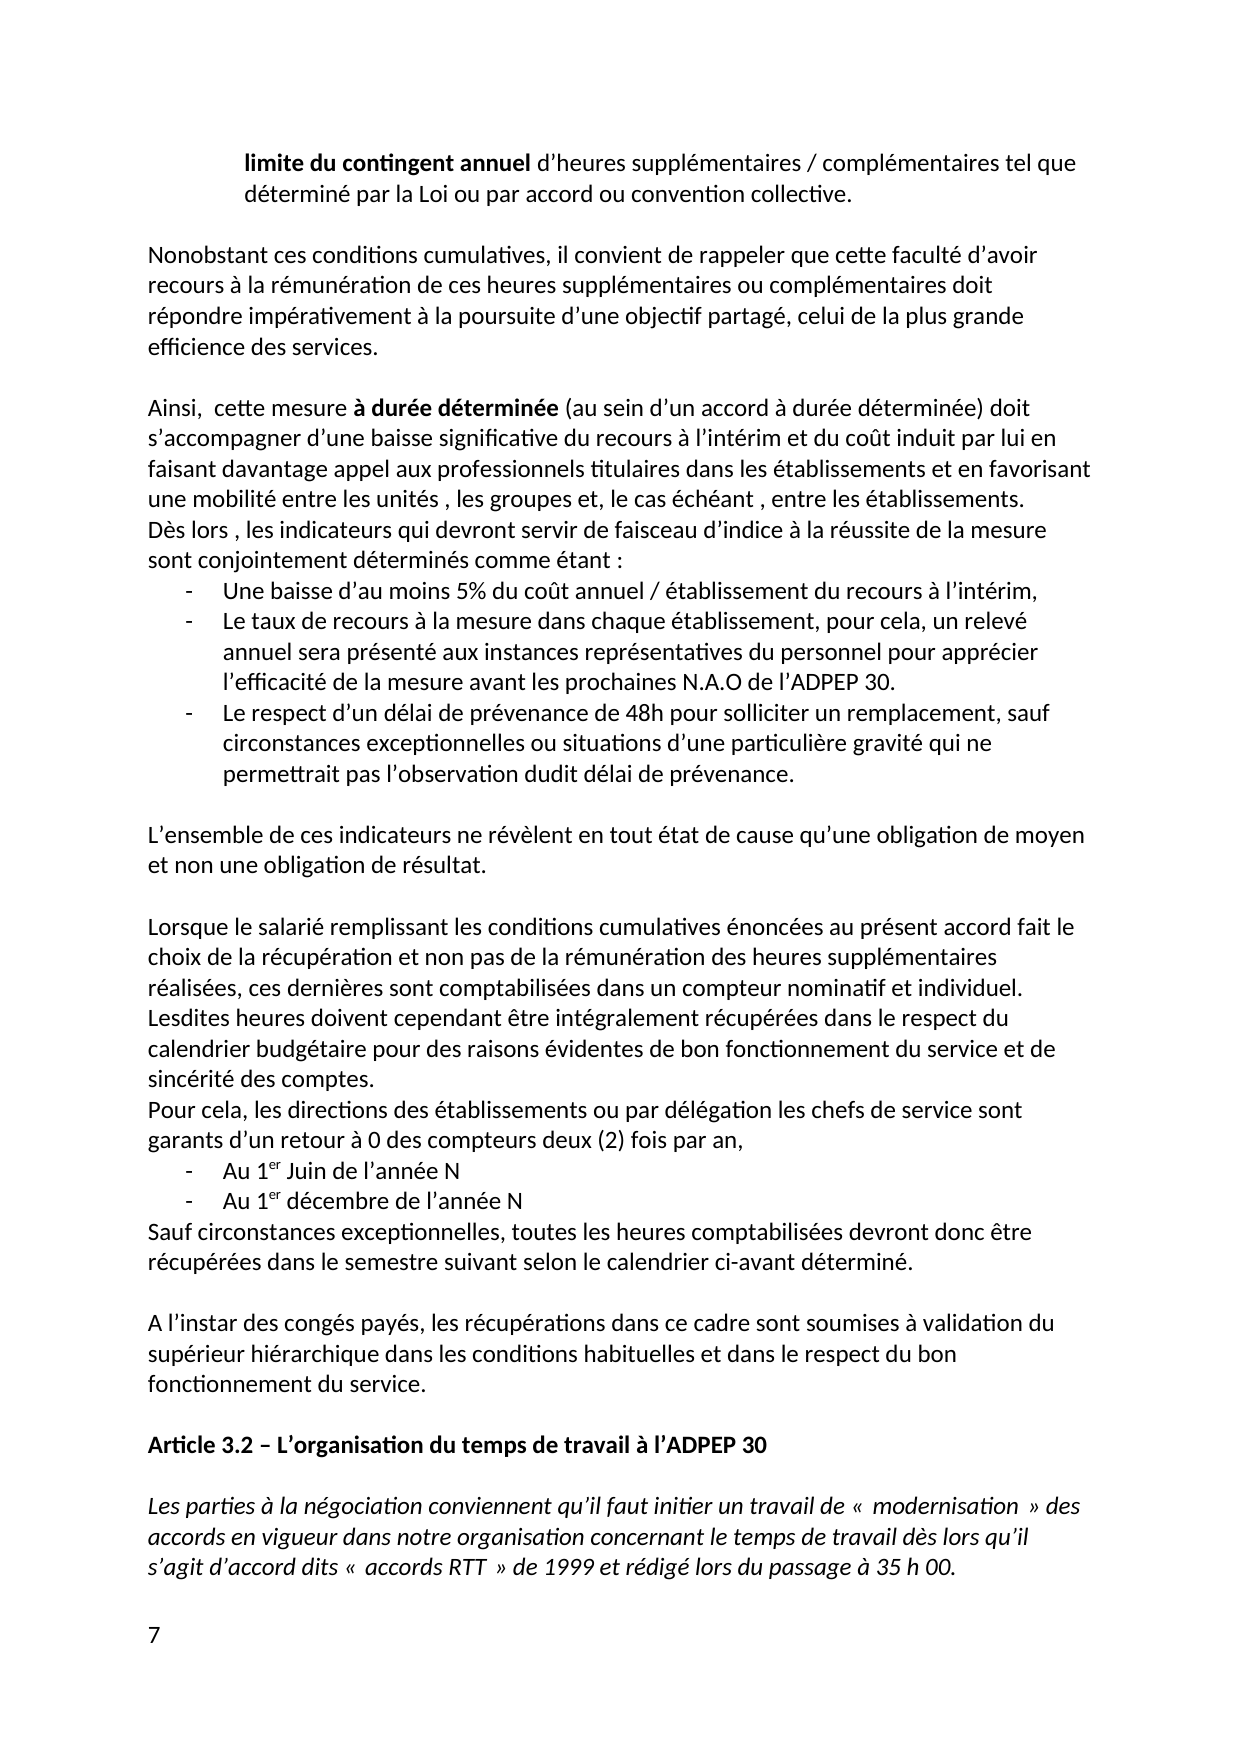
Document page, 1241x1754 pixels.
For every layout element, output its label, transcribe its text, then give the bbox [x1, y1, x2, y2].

text Lesdites heures doivent cependant être intégralement récupérées dans le respect du calendrier budgétaire pour des raisons évidentes de bon fonctionnement du service et de sincérité des comptes. [148, 1002, 1093, 1094]
text Les parties à la négociation conviennent qu’il faut initier un travail de « modernisation » des accords en vigueur dans notre organisation concernant le temps de travail dès lors qu’il s’agit d’accord dits « accords RTT » de 1999 et rédigé lors du passage à 35 h 00. [148, 1491, 1093, 1582]
text Pour cela, les directions des établissements ou par délégation les chefs de service sont garants d’un retour à 0 des compteurs deux (2) fois par an, [148, 1094, 1093, 1155]
list Au 1er Juin de l’année N [185, 1155, 1093, 1185]
list Le taux de recours à la mesure dans chaque établissement, pour cela, un relevé annuel sera présenté aux instances représentatives du personnel pour apprécier l’efficacité de la mesure avant les prochaines N.A.O de l’ADPEP 30. [185, 605, 1093, 697]
list Une baisse d’au moins 5% du coût annuel / établissement du recours à l’intérim, [185, 575, 1093, 605]
text A l’instar des congés payés, les récupérations dans ce cadre sont soumises à validation du supérieur hiérarchique dans les conditions habituelles et dans le respect du bon fonctionnement du service. [148, 1307, 1093, 1399]
text Dès lors , les indicateurs qui devront servir de faisceau d’indice à la réussite de la mesure sont conjointement déterminés comme étant : [148, 514, 1093, 575]
text Nonobstant ces conditions cumulatives, il convient de rappeler que cette faculté d’avoir recours à la rémunération de ces heures supplémentaires ou complémentaires doit répondre impérativement à la poursuite d’une objectif partagé, celui de la plus grande efficience des services. [148, 239, 1093, 361]
list Au 1er décembre de l’année N [185, 1185, 1093, 1216]
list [207, 148, 1093, 209]
text Ainsi, cette mesure à durée déterminée (au sein d’un accord à durée déterminée) doit s’accompagner d’une baisse significative du recours à l’intérim et du coût induit par lui en faisant davantage appel aux professionnels titulaires dans les établissements et en favorisant une mobilité entre les unités , les groupes et, le cas échéant , entre les établissements. [148, 392, 1093, 514]
text Lorsque le salarié remplissant les conditions cumulatives énoncées au présent accord fait le choix de la récupération et non pas de la rémunération des heures supplémentaires réalisées, ces dernières sont comptabilisées dans un compteur nominatif et individuel. [148, 911, 1093, 1002]
text Sauf circonstances exceptionnelles, toutes les heures comptabilisées devront donc être récupérées dans le semestre suivant selon le calendrier ci-avant déterminé. [148, 1216, 1093, 1277]
text L’ensemble de ces indicateurs ne révèlent en tout état de cause qu’une obligation de moyen et non une obligation de résultat. [148, 819, 1093, 880]
text Article 3.2 – L’organisation du temps de travail à l’ADPEP 30 [148, 1429, 1093, 1460]
list Le respect d’un délai de prévenance de 48h pour solliciter un remplacement, sauf circonstances exceptionnelles ou situations d’une particulière gravité qui ne permettrait pas l’observation dudit délai de prévenance. [185, 697, 1093, 788]
